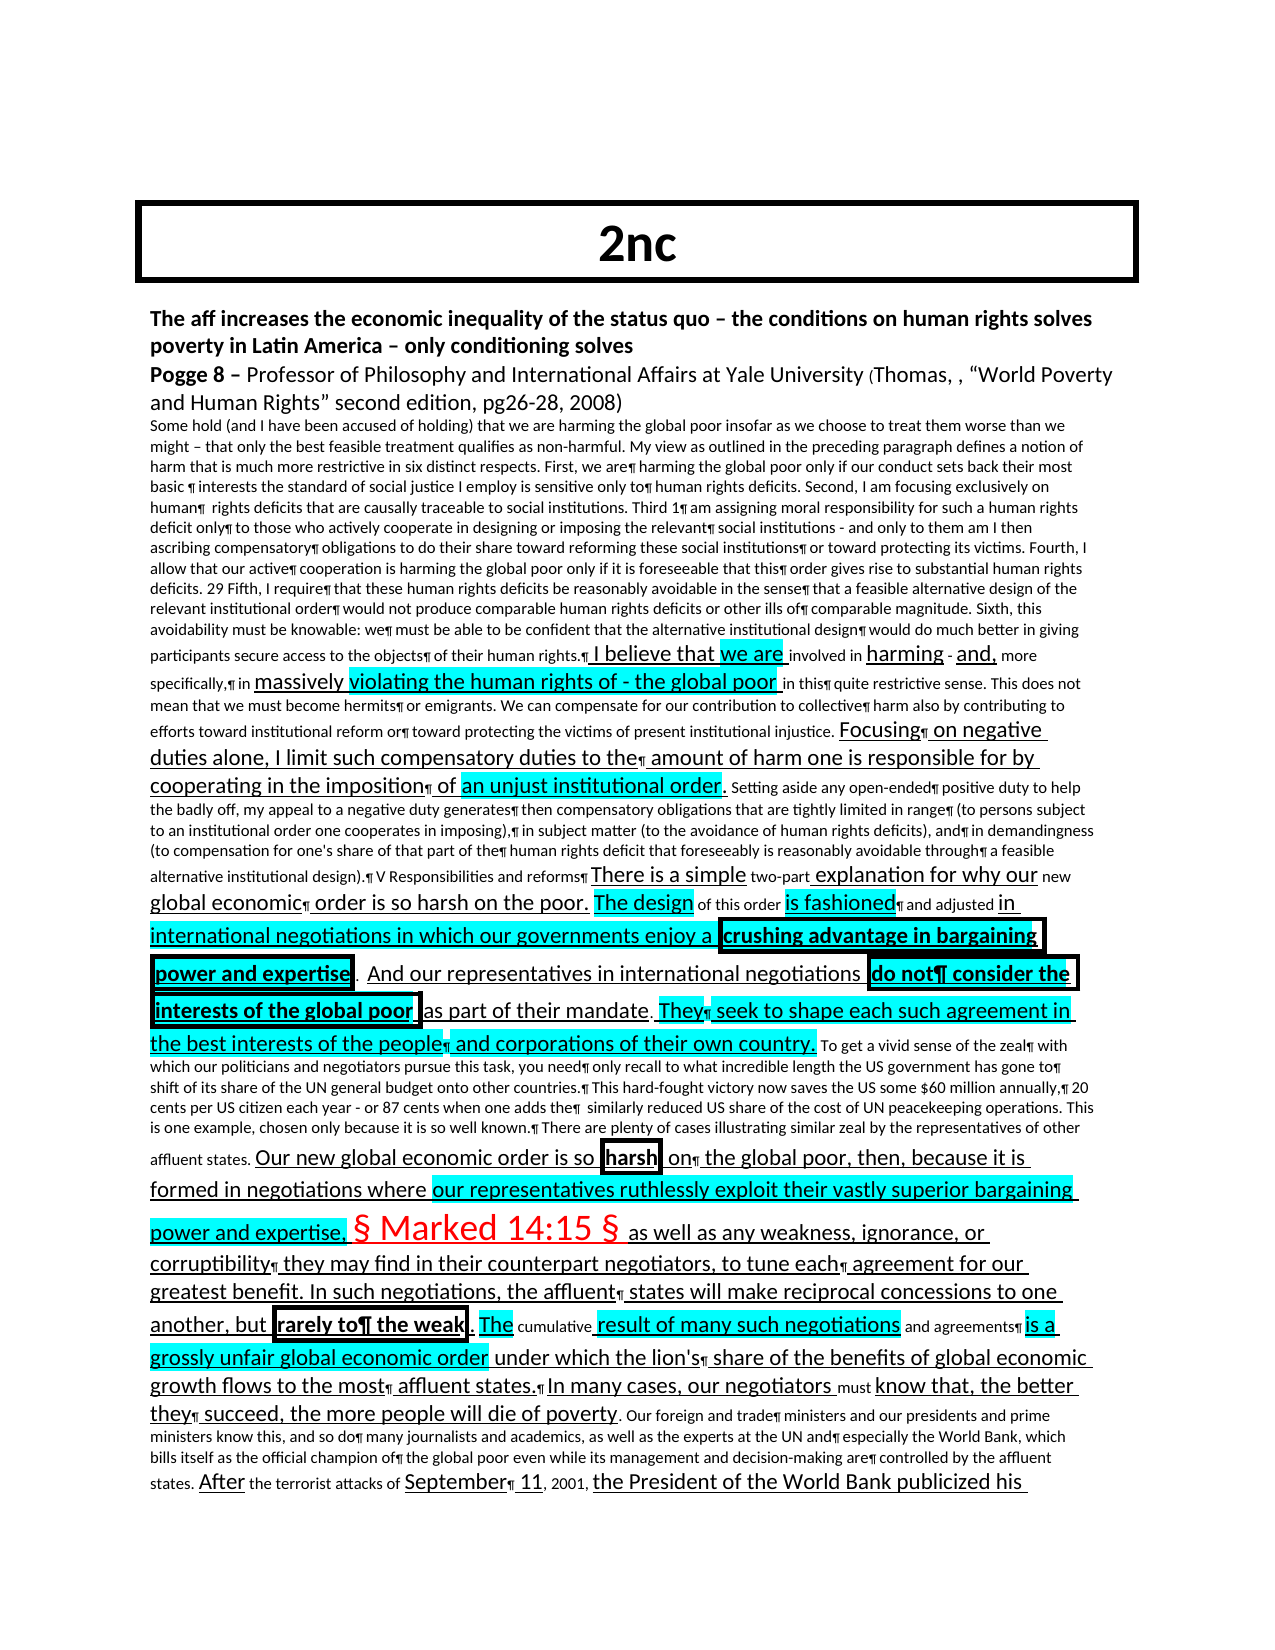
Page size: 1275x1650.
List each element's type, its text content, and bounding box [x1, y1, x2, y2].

text Pogge 8 – Professor of Philosophy and International Affairs at Yale University (Thomas, , “World Poverty and Human Rights” second edition, pg26-28, 2008) [150, 360, 1125, 416]
text The aff increases the economic inequality of the status quo – the conditions on human rights solves poverty in Latin America – only conditioning solves [150, 304, 1125, 360]
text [150, 416, 1095, 1495]
subtitle 2nc [142, 206, 1133, 277]
